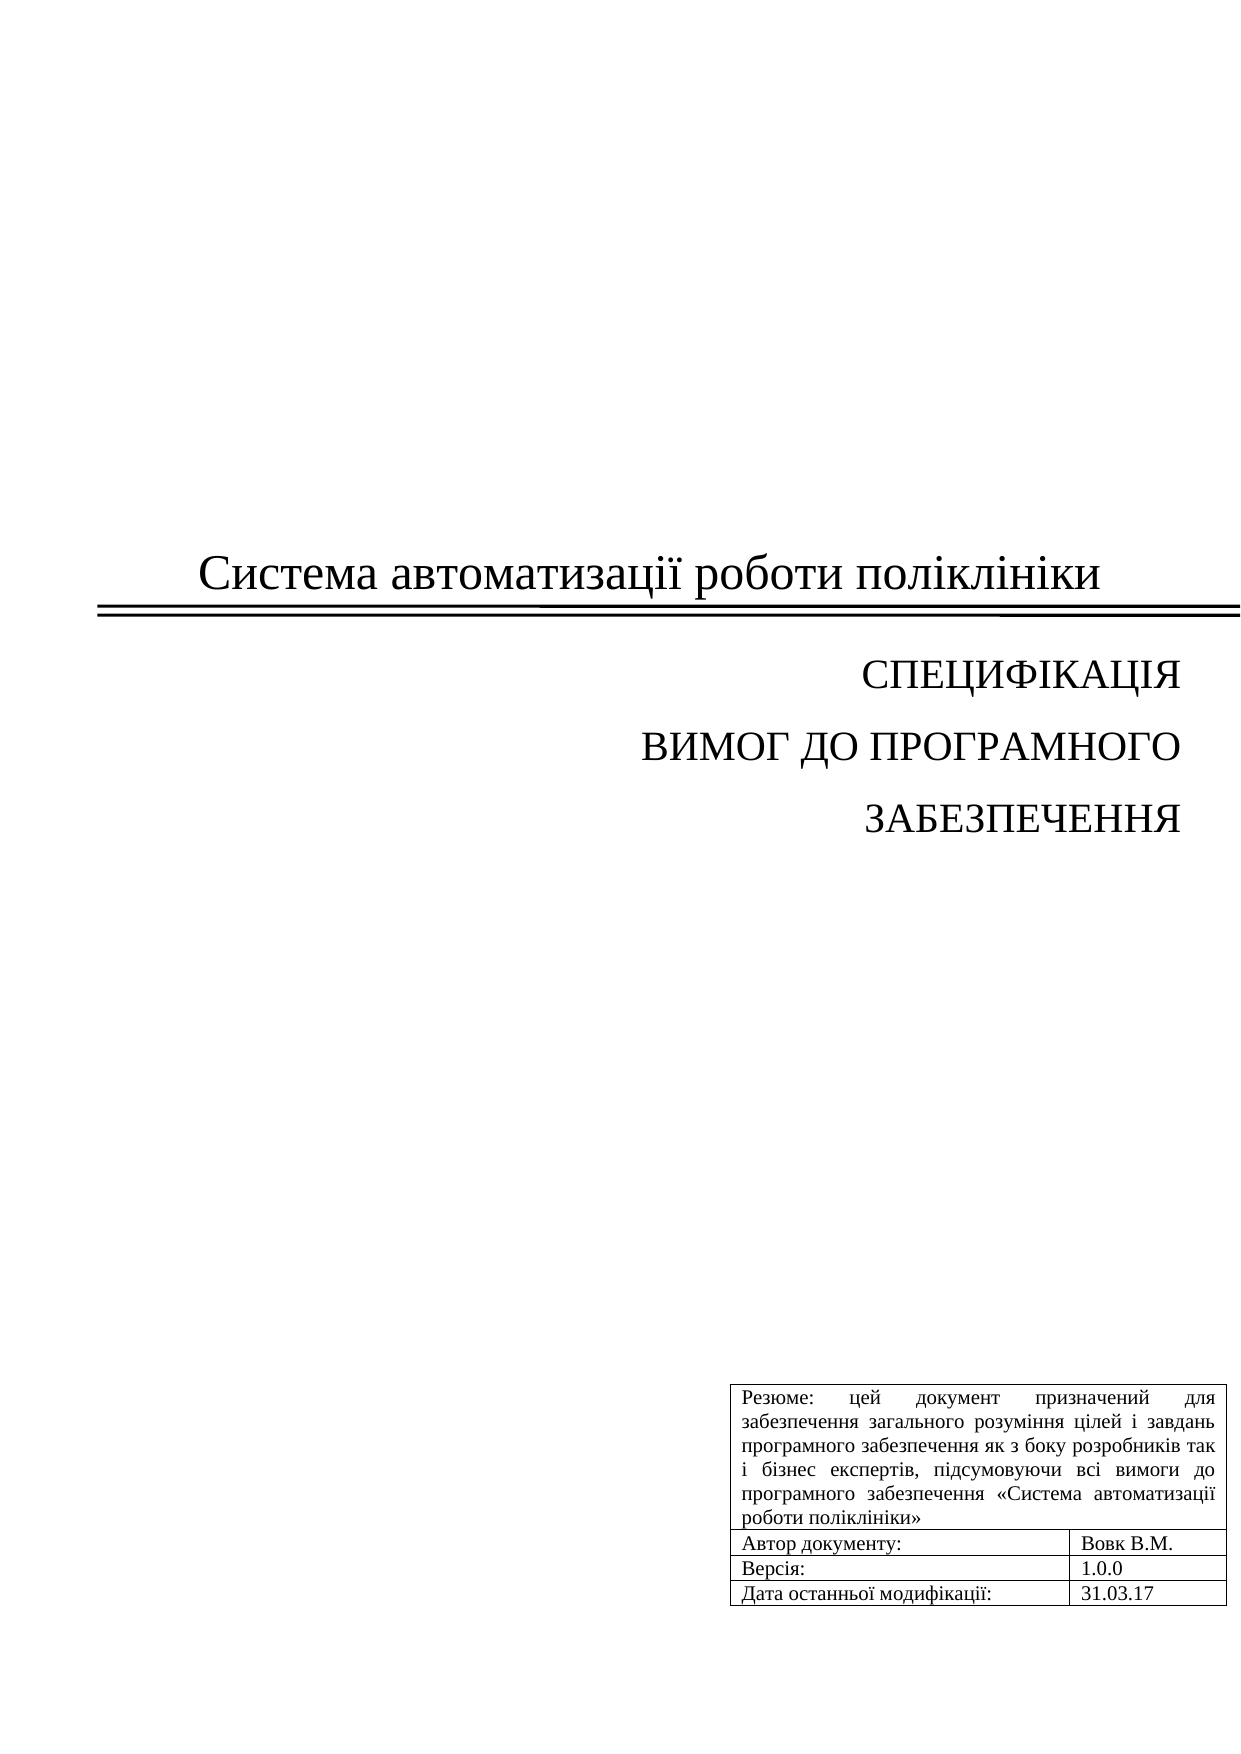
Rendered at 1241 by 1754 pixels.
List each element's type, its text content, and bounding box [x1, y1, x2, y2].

table_cell Вовк В.М. [1070, 1530, 1226, 1554]
text Система автоматизації роботи поліклініки [118, 542, 1181, 600]
text СПЕЦИФІКАЦІЯ ВИМОГ ДО ПРОГРАМНОГО ЗАБЕЗПЕЧЕННЯ [118, 649, 1181, 841]
table_cell Автор документу: [731, 1530, 1069, 1554]
table_header Резюме: цей документ призначений для забезпечення загального розуміння цілей і завдань програмного забезпечення як з боку розробників так і бізнес експертів, підсумовуючи всі вимоги до програмного забезпечення «Система автоматизації роботи поліклініки» [731, 1385, 1226, 1529]
table_cell 31.03.17 [1070, 1581, 1226, 1605]
table_cell Дата останньої модифікації: [731, 1581, 1069, 1605]
table_cell Версія: [731, 1556, 1069, 1579]
table_cell 1.0.0 [1070, 1556, 1226, 1579]
